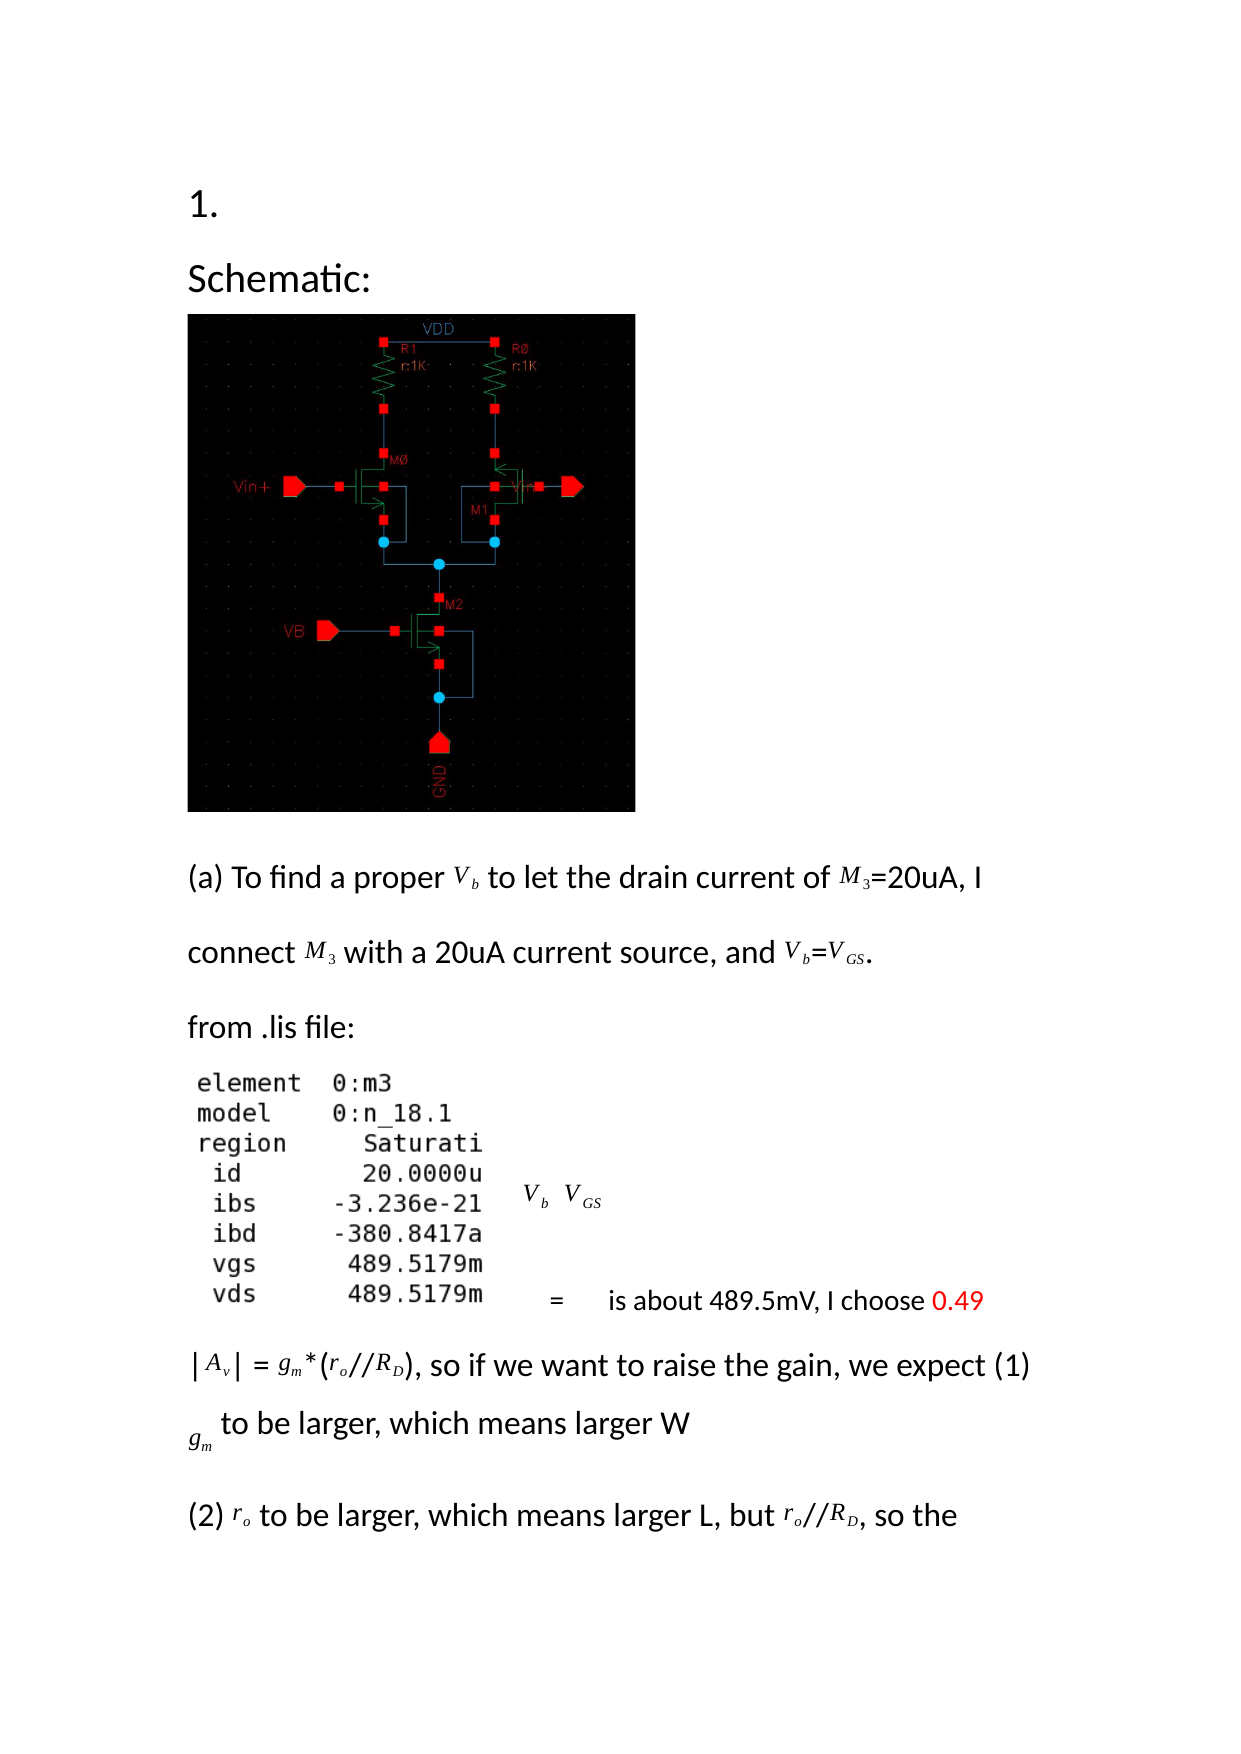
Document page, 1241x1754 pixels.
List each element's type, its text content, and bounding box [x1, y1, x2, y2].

text || = *(//), so if we want to raise the gain, we expect (1) to be larger, which means larger W [187, 1327, 1053, 1477]
picture [187, 314, 636, 812]
picture [187, 1064, 515, 1311]
text 1. [187, 164, 1053, 239]
text from .lis file: [187, 989, 1053, 1064]
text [187, 1477, 1053, 1552]
text (a) To find a proper to let the drain current of =20uA, I connect with a 20uA current source, and =. [187, 839, 1053, 989]
text Schematic: [187, 239, 1053, 314]
